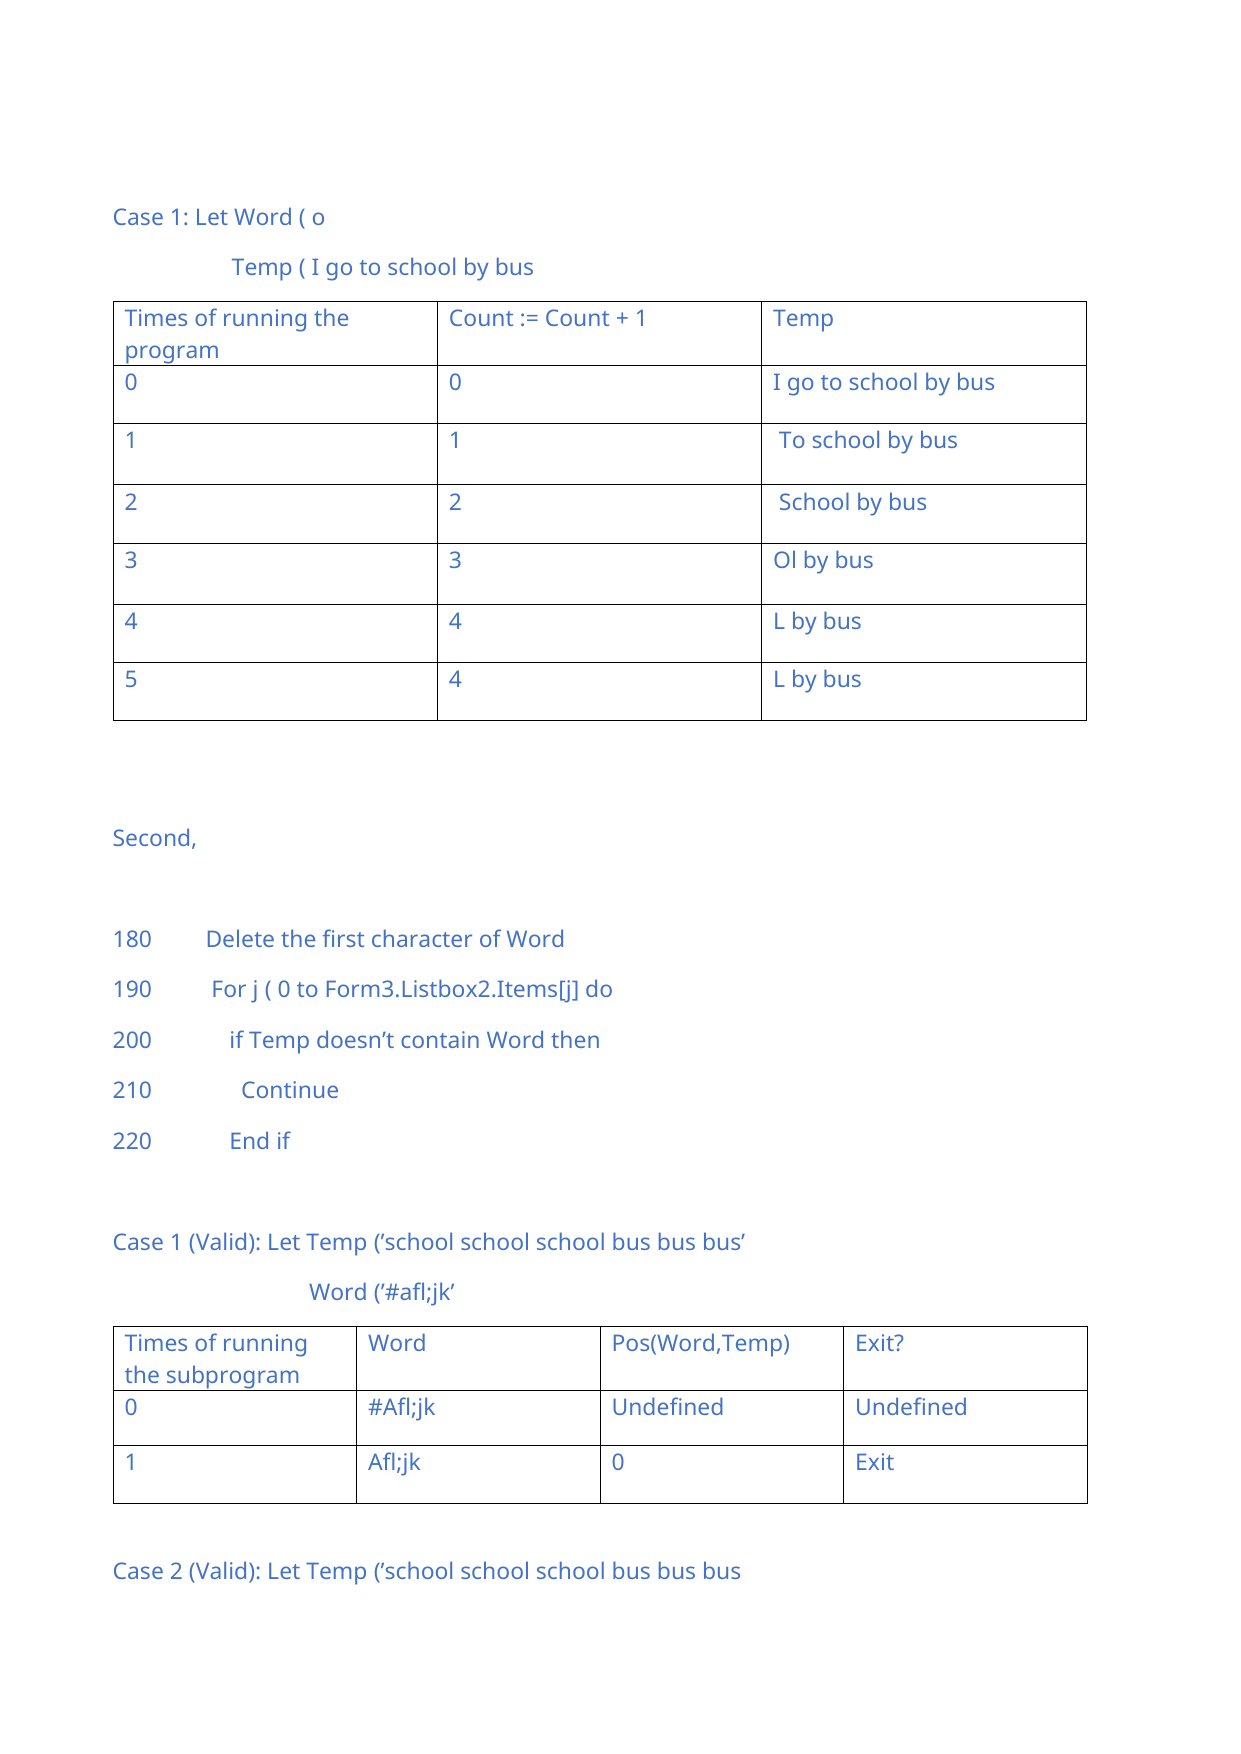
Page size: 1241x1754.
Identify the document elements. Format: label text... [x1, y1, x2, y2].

table_cell 2 [438, 485, 761, 542]
text Case 1: Let Word ( o [112, 200, 1128, 232]
table_cell 0 [601, 1446, 843, 1503]
text 200 if Temp doesn’t contain Word then [112, 1024, 1128, 1055]
table_cell #Afl;jk [357, 1391, 600, 1445]
table_cell Exit [844, 1446, 1087, 1503]
table_cell 2 [114, 485, 437, 542]
table_cell 3 [114, 544, 437, 604]
table_cell I go to school by bus [762, 366, 1086, 423]
table_cell Afl;jk [357, 1446, 600, 1503]
table_header Pos(Word,Temp) [601, 1327, 843, 1390]
text 220 End if [112, 1124, 1128, 1156]
table_cell 3 [438, 544, 761, 604]
table_cell Ol by bus [762, 544, 1086, 604]
table_cell Undefined [601, 1391, 843, 1445]
text 210 Continue [112, 1074, 1128, 1105]
table_cell L by bus [762, 663, 1086, 720]
table_header Count := Count + 1 [438, 302, 761, 365]
table_cell 5 [114, 663, 437, 720]
table_cell 4 [438, 663, 761, 720]
table_header Temp [762, 302, 1086, 365]
table_cell 1 [114, 424, 437, 484]
text Case 1 (Valid): Let Temp (’school school school bus bus bus’ [112, 1225, 1128, 1257]
table_cell L by bus [762, 605, 1086, 662]
table_header Times of running the subprogram [114, 1327, 356, 1390]
text Case 2 (Valid): Let Temp (’school school school bus bus bus [112, 1555, 1128, 1586]
table_cell 0 [438, 366, 761, 423]
table_cell 0 [114, 1391, 356, 1445]
table_cell 1 [114, 1446, 356, 1503]
text 190 For j ( 0 to Form3.Listbox2.Items[j] do [112, 973, 1128, 1004]
table_cell To school by bus [762, 424, 1086, 484]
text Word (’#afl;jk’ [112, 1276, 1128, 1307]
text 180 Delete the first character of Word [112, 923, 1128, 954]
table_header Times of running the program [114, 302, 437, 365]
table_cell 0 [114, 366, 437, 423]
table_cell School by bus [762, 485, 1086, 542]
table_header Word [357, 1327, 600, 1390]
table_cell 4 [114, 605, 437, 662]
table_header Exit? [844, 1327, 1087, 1390]
text Second, [112, 822, 1128, 853]
table_cell 4 [438, 605, 761, 662]
table_cell Undefined [844, 1391, 1087, 1445]
text Temp ( I go to school by bus [112, 251, 1128, 282]
table_cell 1 [438, 424, 761, 484]
